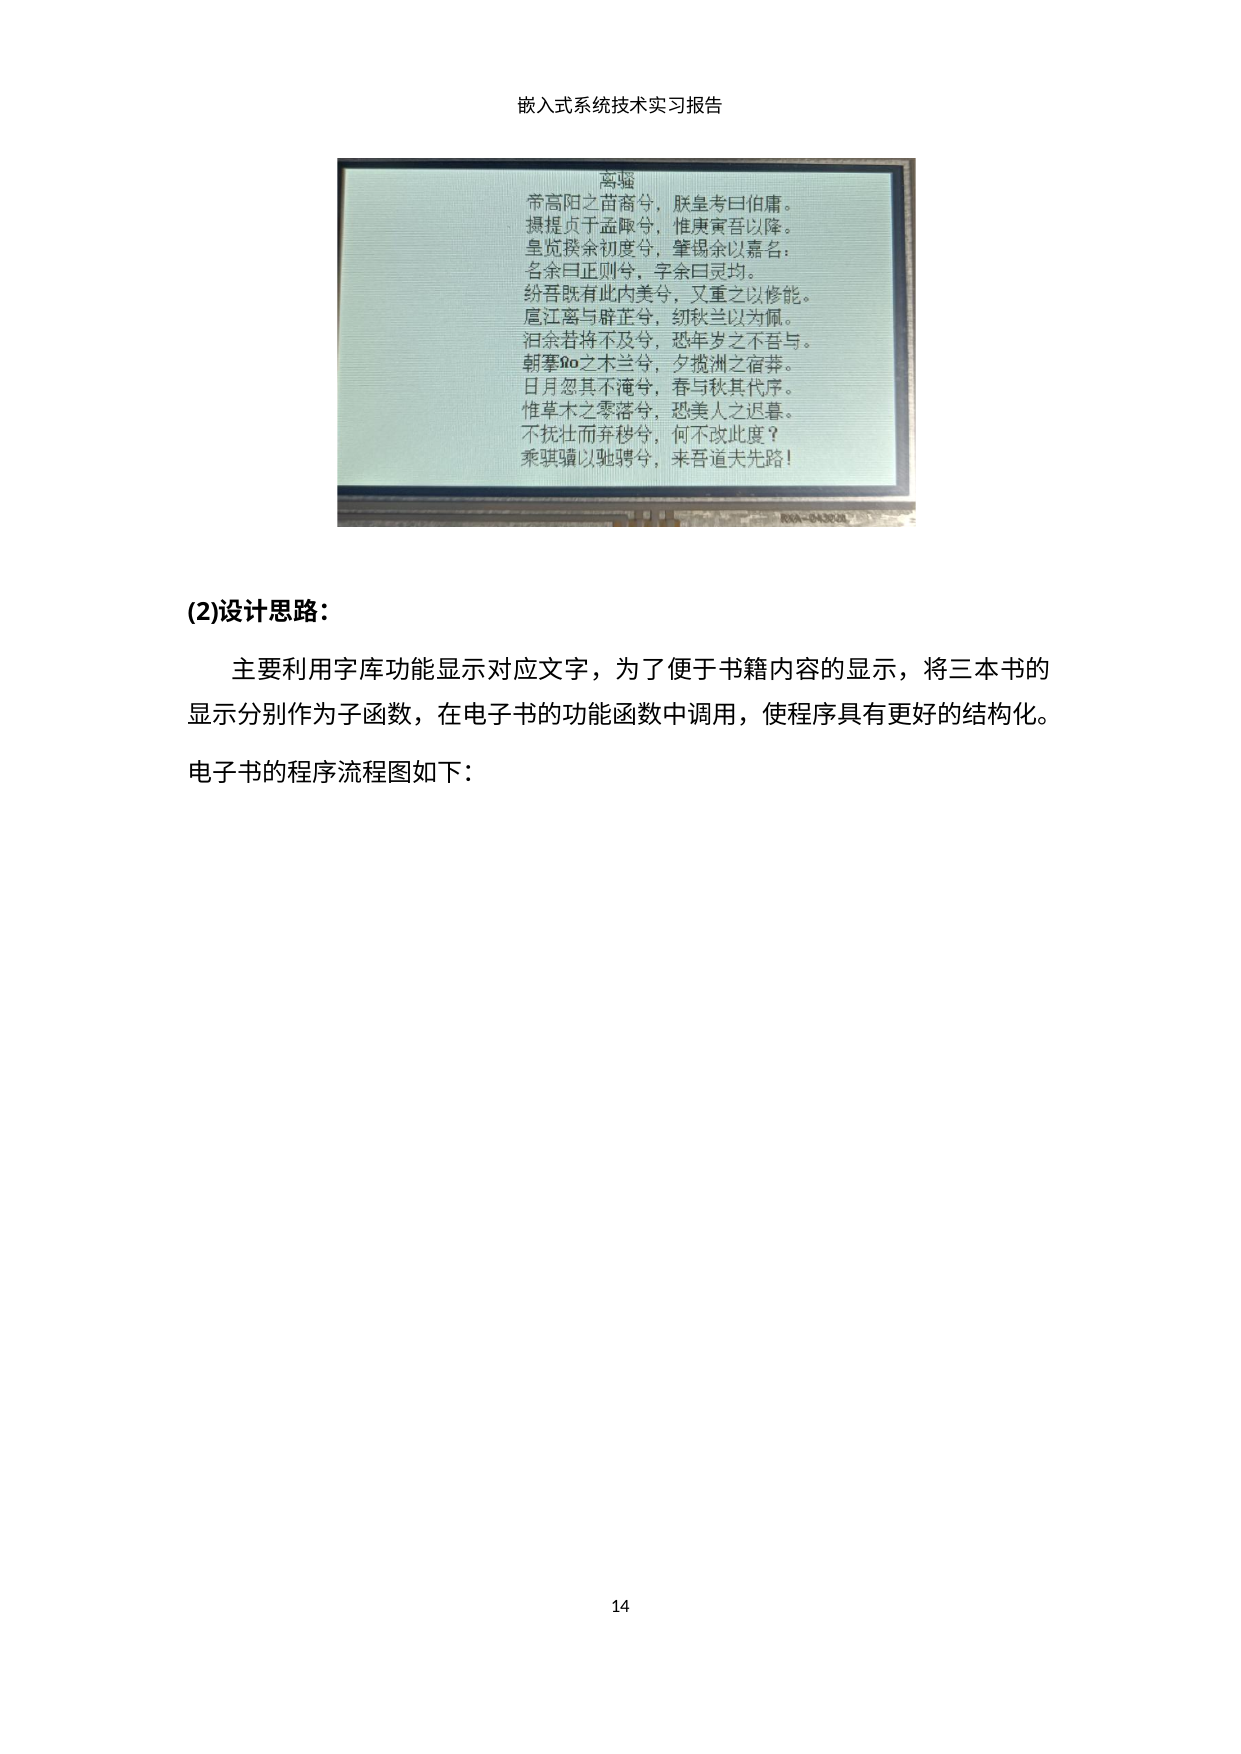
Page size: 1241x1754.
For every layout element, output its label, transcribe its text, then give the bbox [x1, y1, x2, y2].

list (2)设计思路： [187, 592, 1053, 628]
list 电子书的程序流程图如下： [187, 753, 1053, 789]
list 主要利用字库功能显示对应文字，为了便于书籍内容的显示，将三本书的显示分别作为子函数，在电子书的功能函数中调用，使程序具有更好的结构化。 [187, 650, 1053, 731]
picture [337, 158, 916, 527]
